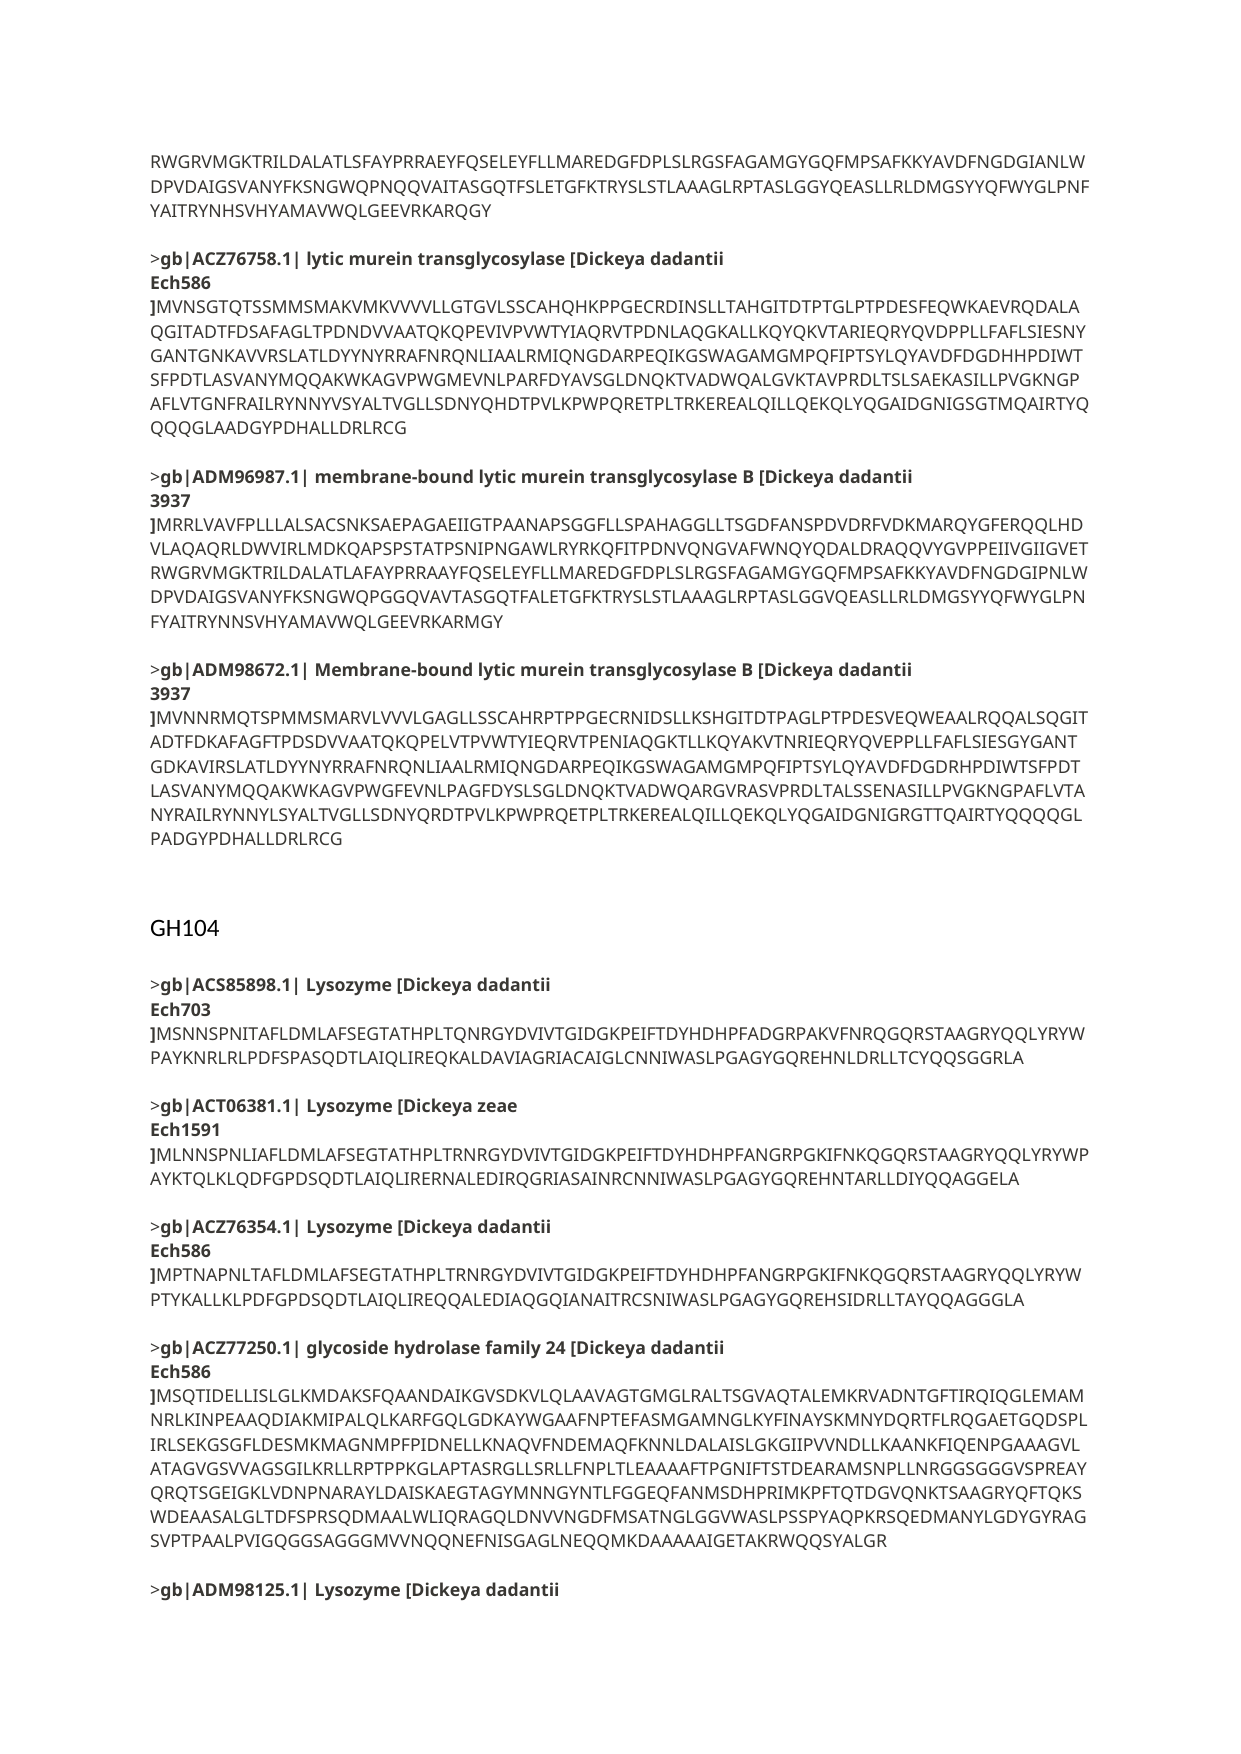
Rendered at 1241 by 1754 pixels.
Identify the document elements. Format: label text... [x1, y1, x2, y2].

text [150, 1166, 1090, 1601]
text GH104 [150, 912, 1090, 942]
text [150, 198, 1090, 392]
